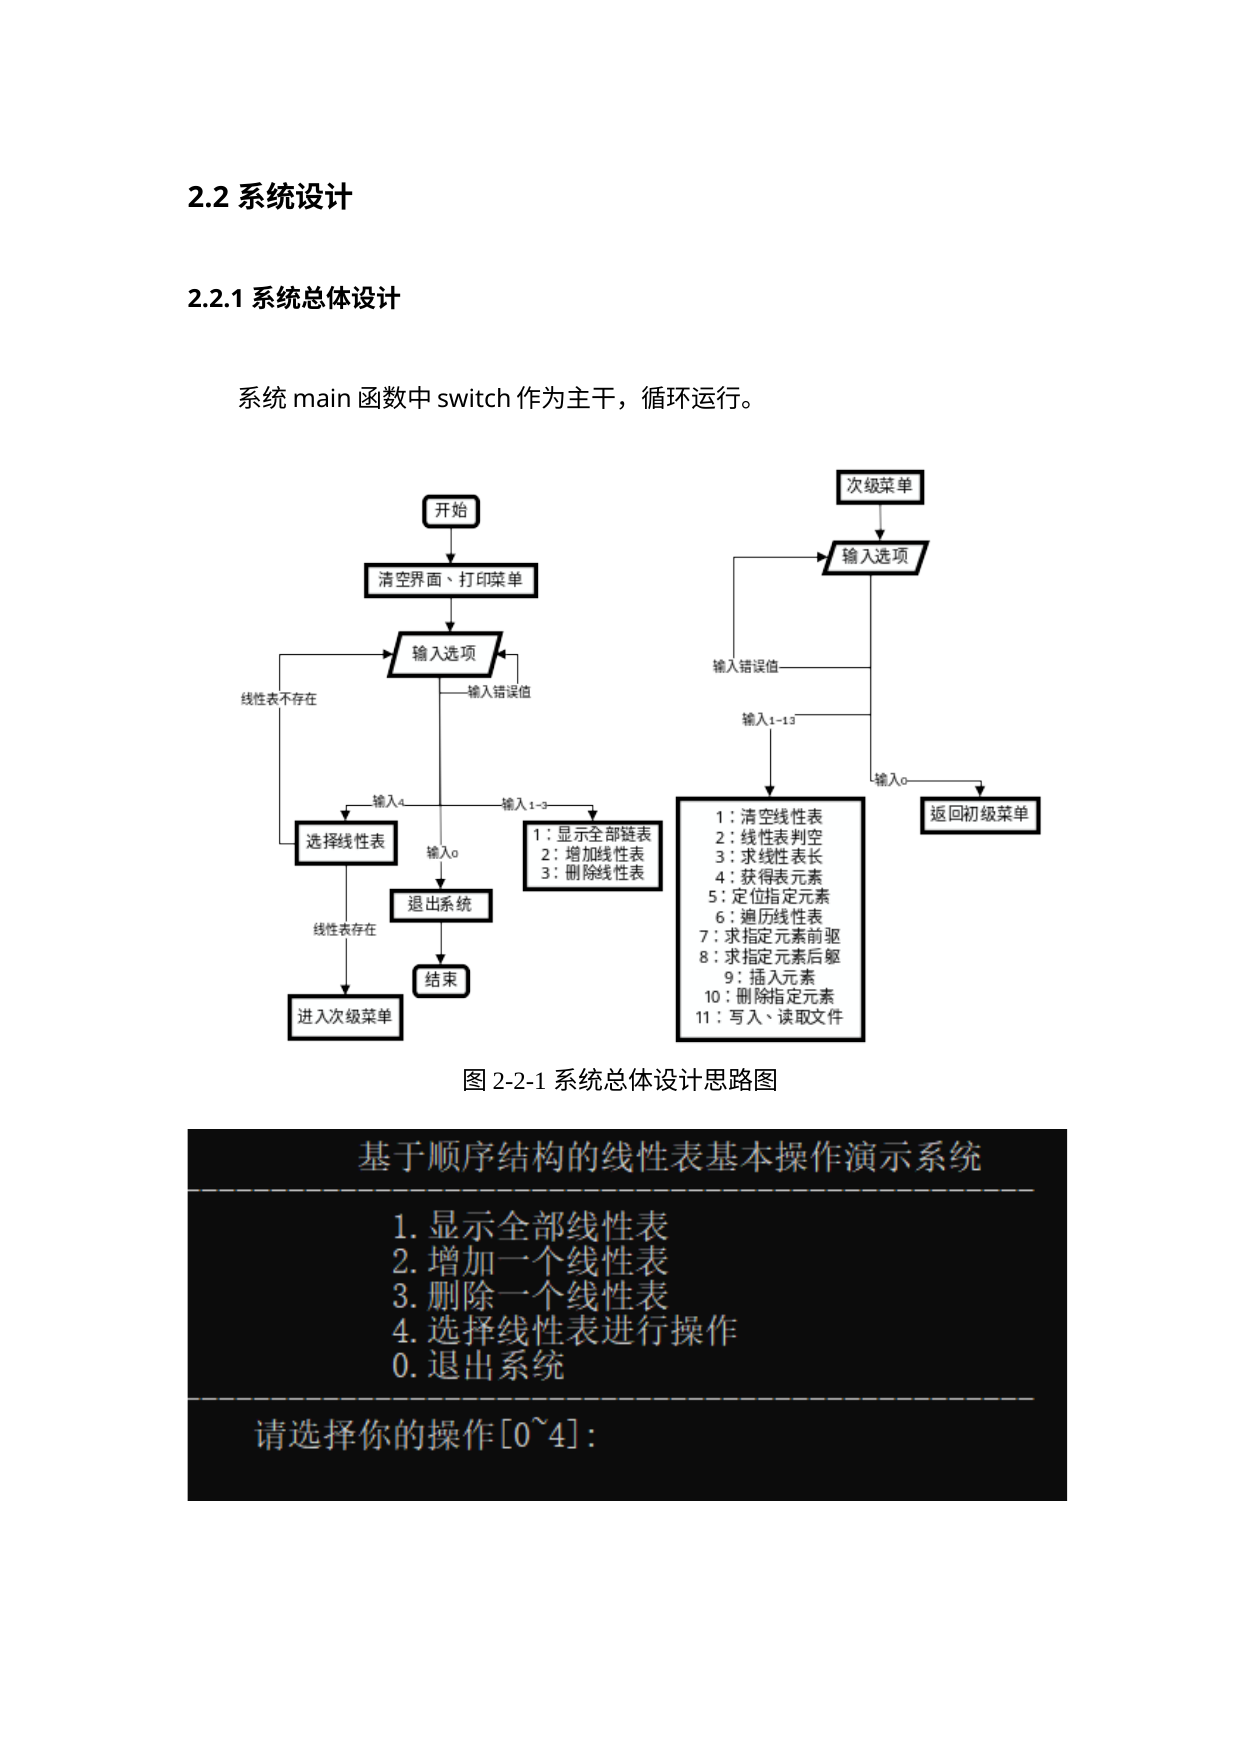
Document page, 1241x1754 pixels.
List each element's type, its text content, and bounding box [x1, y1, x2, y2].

text 图2-2-1 系统总体设计思路图 [187, 1046, 1053, 1111]
subtitle 2.2.1 系统总体设计 [187, 264, 1053, 329]
picture [187, 1129, 1068, 1501]
subtitle 2.2 系统设计 [187, 162, 1053, 227]
text 系统main函数中switch作为主干，循环运行。 [187, 364, 1053, 429]
